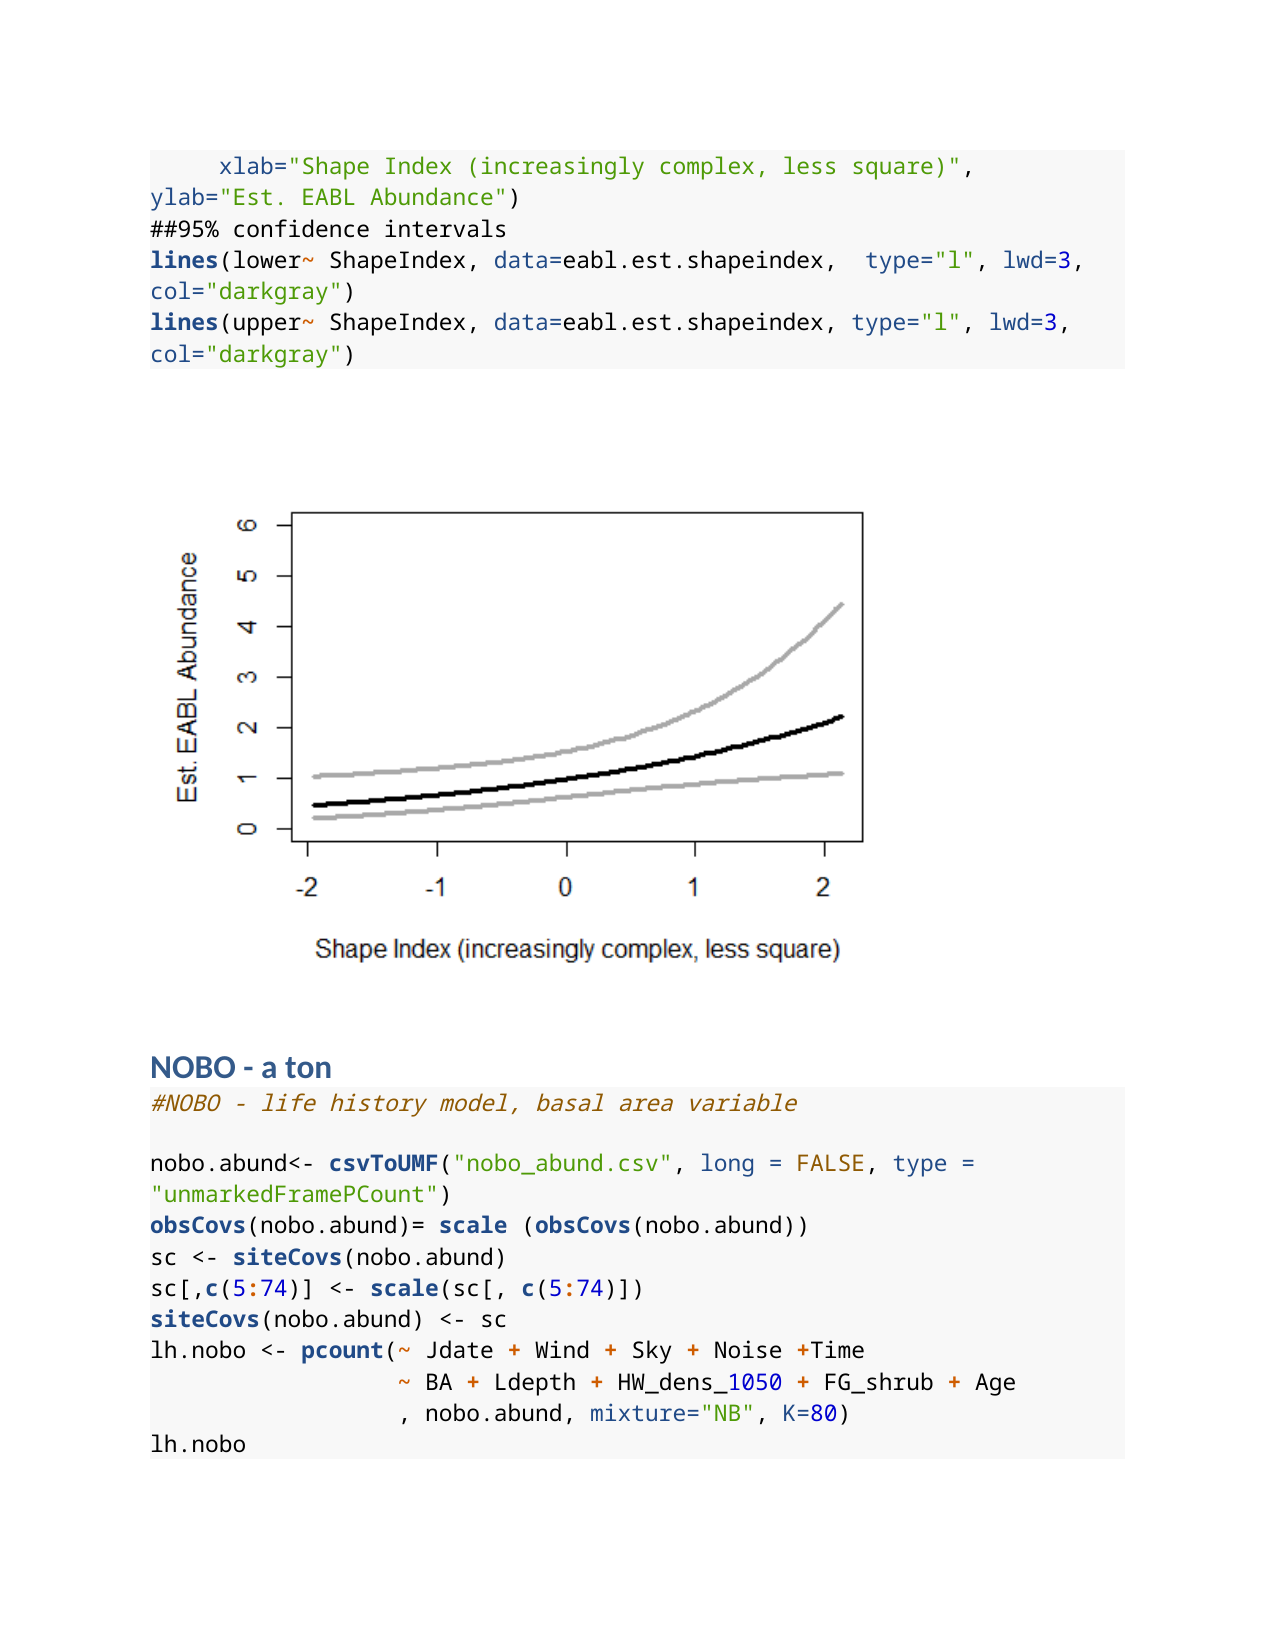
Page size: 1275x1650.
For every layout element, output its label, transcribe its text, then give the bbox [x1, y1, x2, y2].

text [150, 150, 1125, 369]
subtitle NOBO - a ton [150, 1046, 1125, 1087]
text #NOBO - life history model, basal area variable nobo.abund<- csvToUMF("nobo_abund.csv", long = FALSE, type = "unmarkedFramePCount") obsCovs(nobo.abund)= scale (obsCovs(nobo.abund)) sc <- siteCovs(nobo.abund) sc[,c(5:74)] <- scale(sc[, c(5:74)]) siteCovs(nobo.abund) <- sc lh.nobo <- pcount(~ Jdate + Wind + Sky + Noise +Time ~ BA + Ldepth + HW_dens_1050 + FG_shrub + Age , nobo.abund, mixture="NB", K=80) lh.nobo [150, 1087, 1125, 1459]
picture [168, 389, 927, 996]
